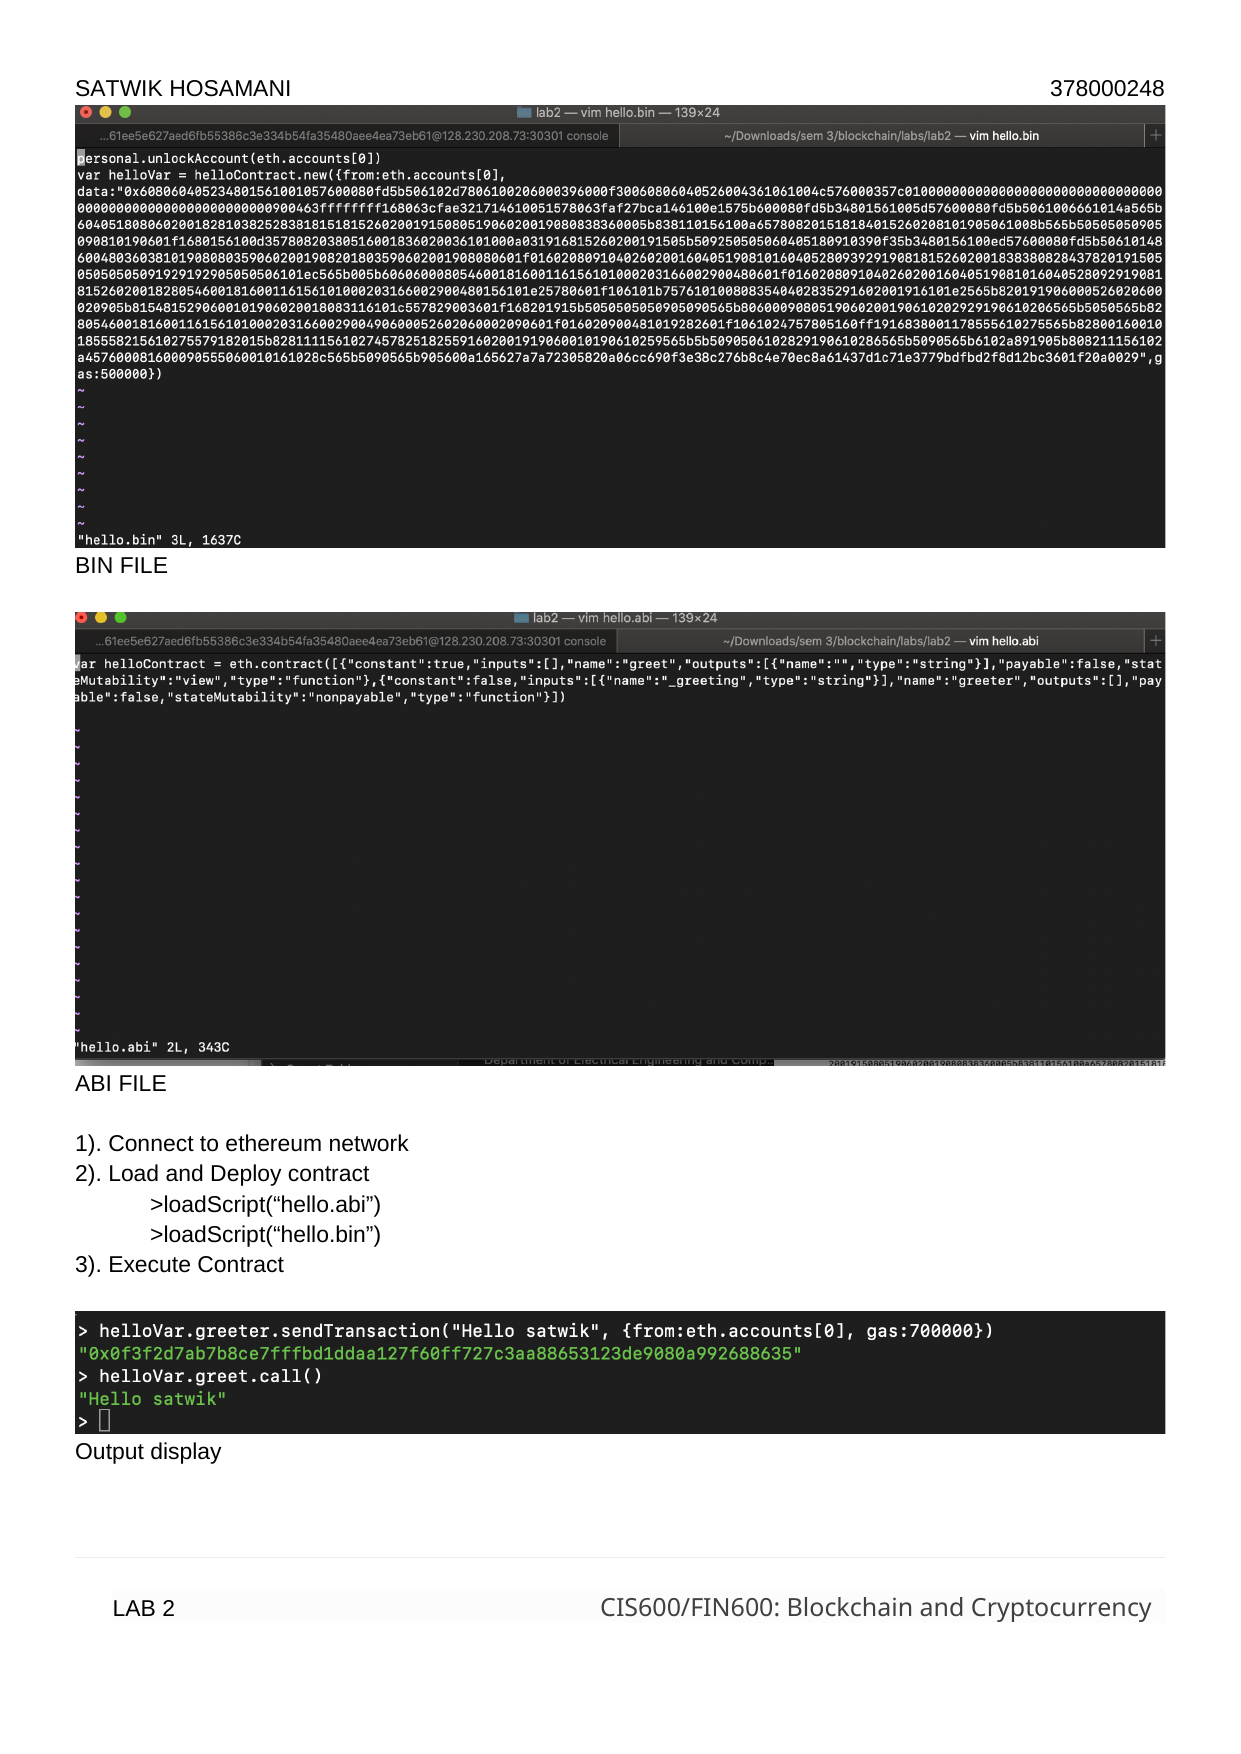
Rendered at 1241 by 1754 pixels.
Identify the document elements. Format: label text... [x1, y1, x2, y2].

text >loadScript(“hello.abi”) [150, 1191, 1165, 1217]
picture [75, 1311, 1166, 1434]
text >loadScript(“hello.bin”) [150, 1221, 1165, 1247]
picture [75, 612, 1166, 1066]
text 1). Connect to ethereum network [75, 1130, 1165, 1157]
text BIN FILE [75, 552, 1165, 578]
text 2). Load and Deploy contract [75, 1160, 1165, 1187]
text Output display [75, 1438, 1165, 1464]
text 3). Execute Contract [75, 1251, 1165, 1277]
picture [75, 105, 1166, 548]
text ABI FILE [75, 1070, 1165, 1096]
